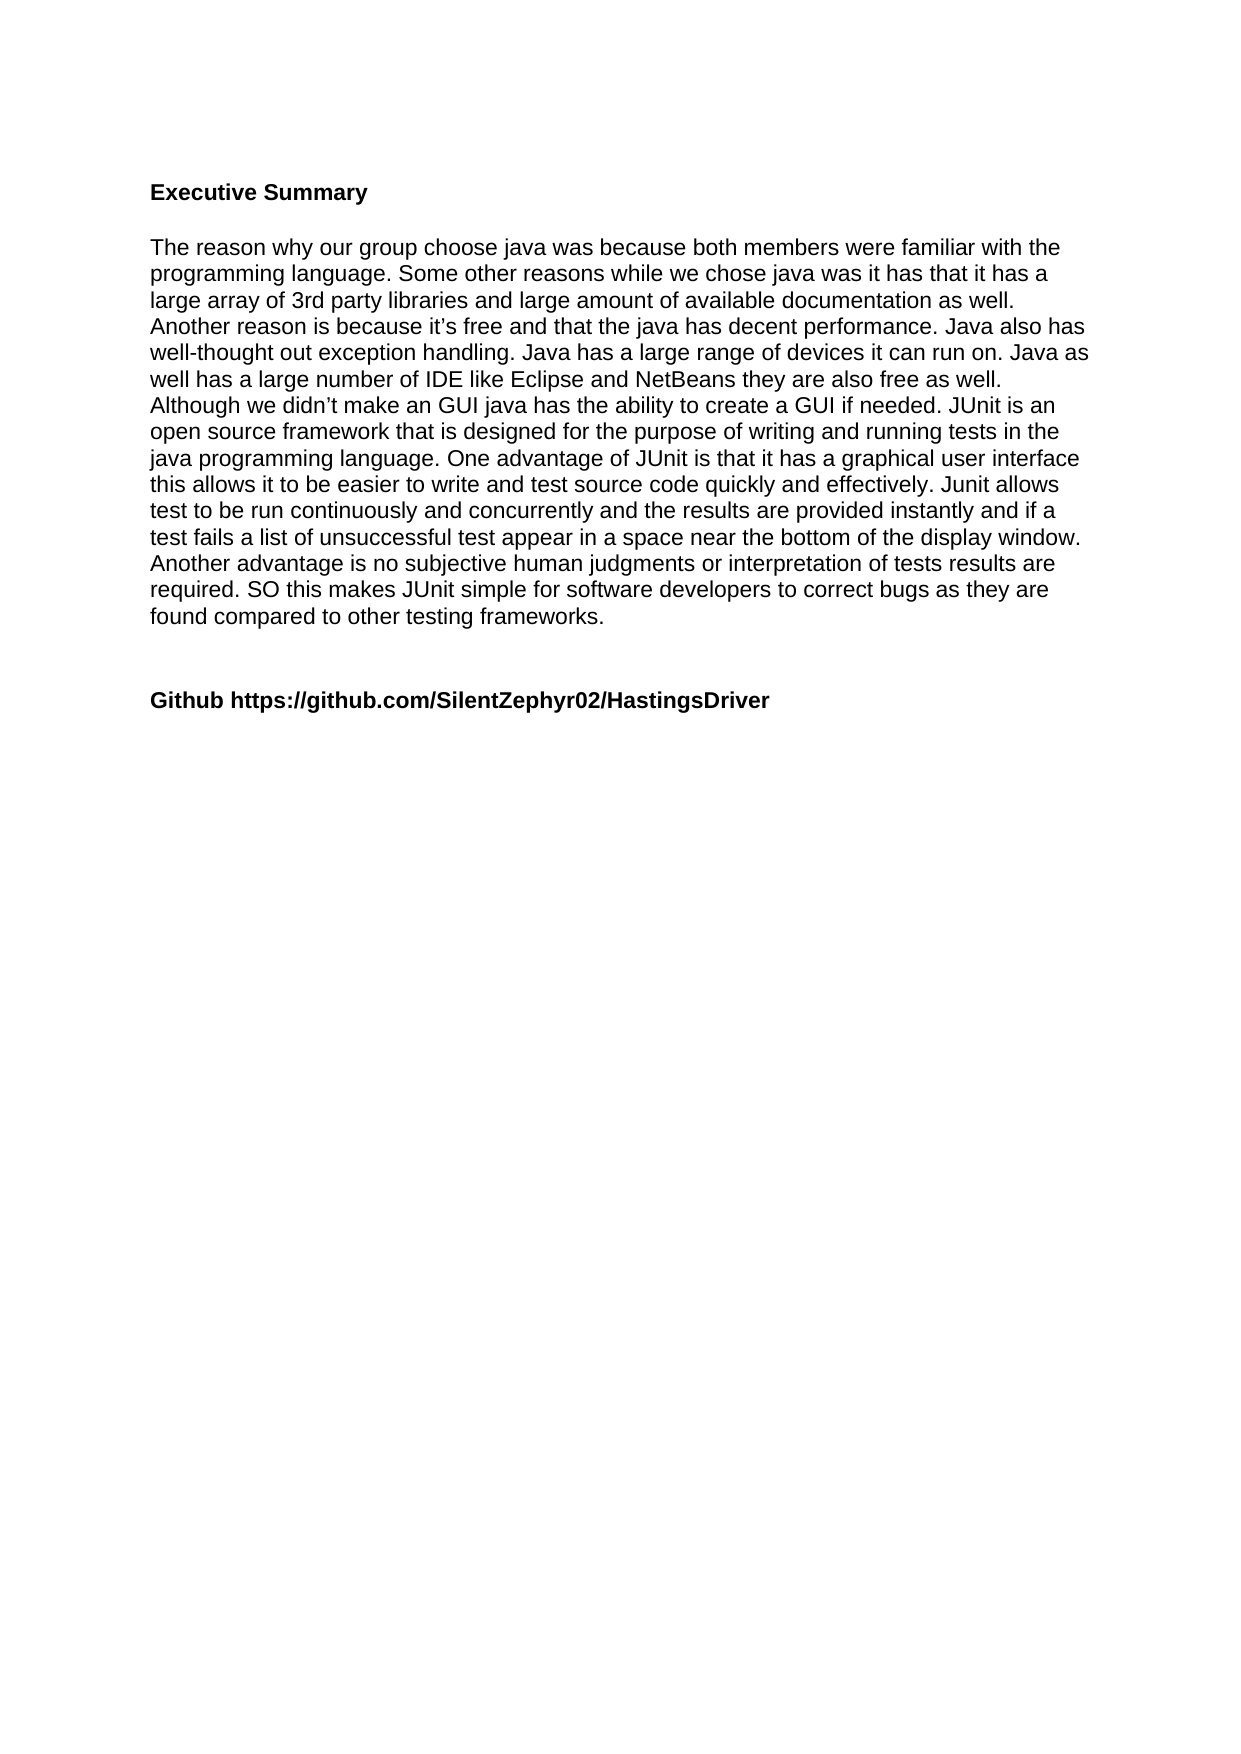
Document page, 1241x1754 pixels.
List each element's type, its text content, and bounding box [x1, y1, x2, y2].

text Github https://github.com/SilentZephyr02/HastingsDriver [150, 687, 1090, 713]
text The reason why our group choose java was because both members were familiar with the programming language. Some other reasons while we chose java was it has that it has a large array of 3rd party libraries and large amount of available documentation as well. Another reason is because it’s free and that the java has decent performance. Java also has well-thought out exception handling. Java has a large range of devices it can run on. Java as well has a large number of IDE like Eclipse and NetBeans they are also free as well. Although we didn’t make an GUI java has the ability to create a GUI if needed. JUnit is an open source framework that is designed for the purpose of writing and running tests in the java programming language. One advantage of JUnit is that it has a graphical user interface this allows it to be easier to write and test source code quickly and effectively. Junit allows test to be run continuously and concurrently and the results are provided instantly and if a test fails a list of unsuccessful test appear in a space near the bottom of the display window. Another advantage is no subjective human judgments or interpretation of tests results are required. SO this makes JUnit simple for software developers to correct bugs as they are found compared to other testing frameworks. [150, 234, 1090, 629]
text Executive Summary [150, 179, 1090, 205]
